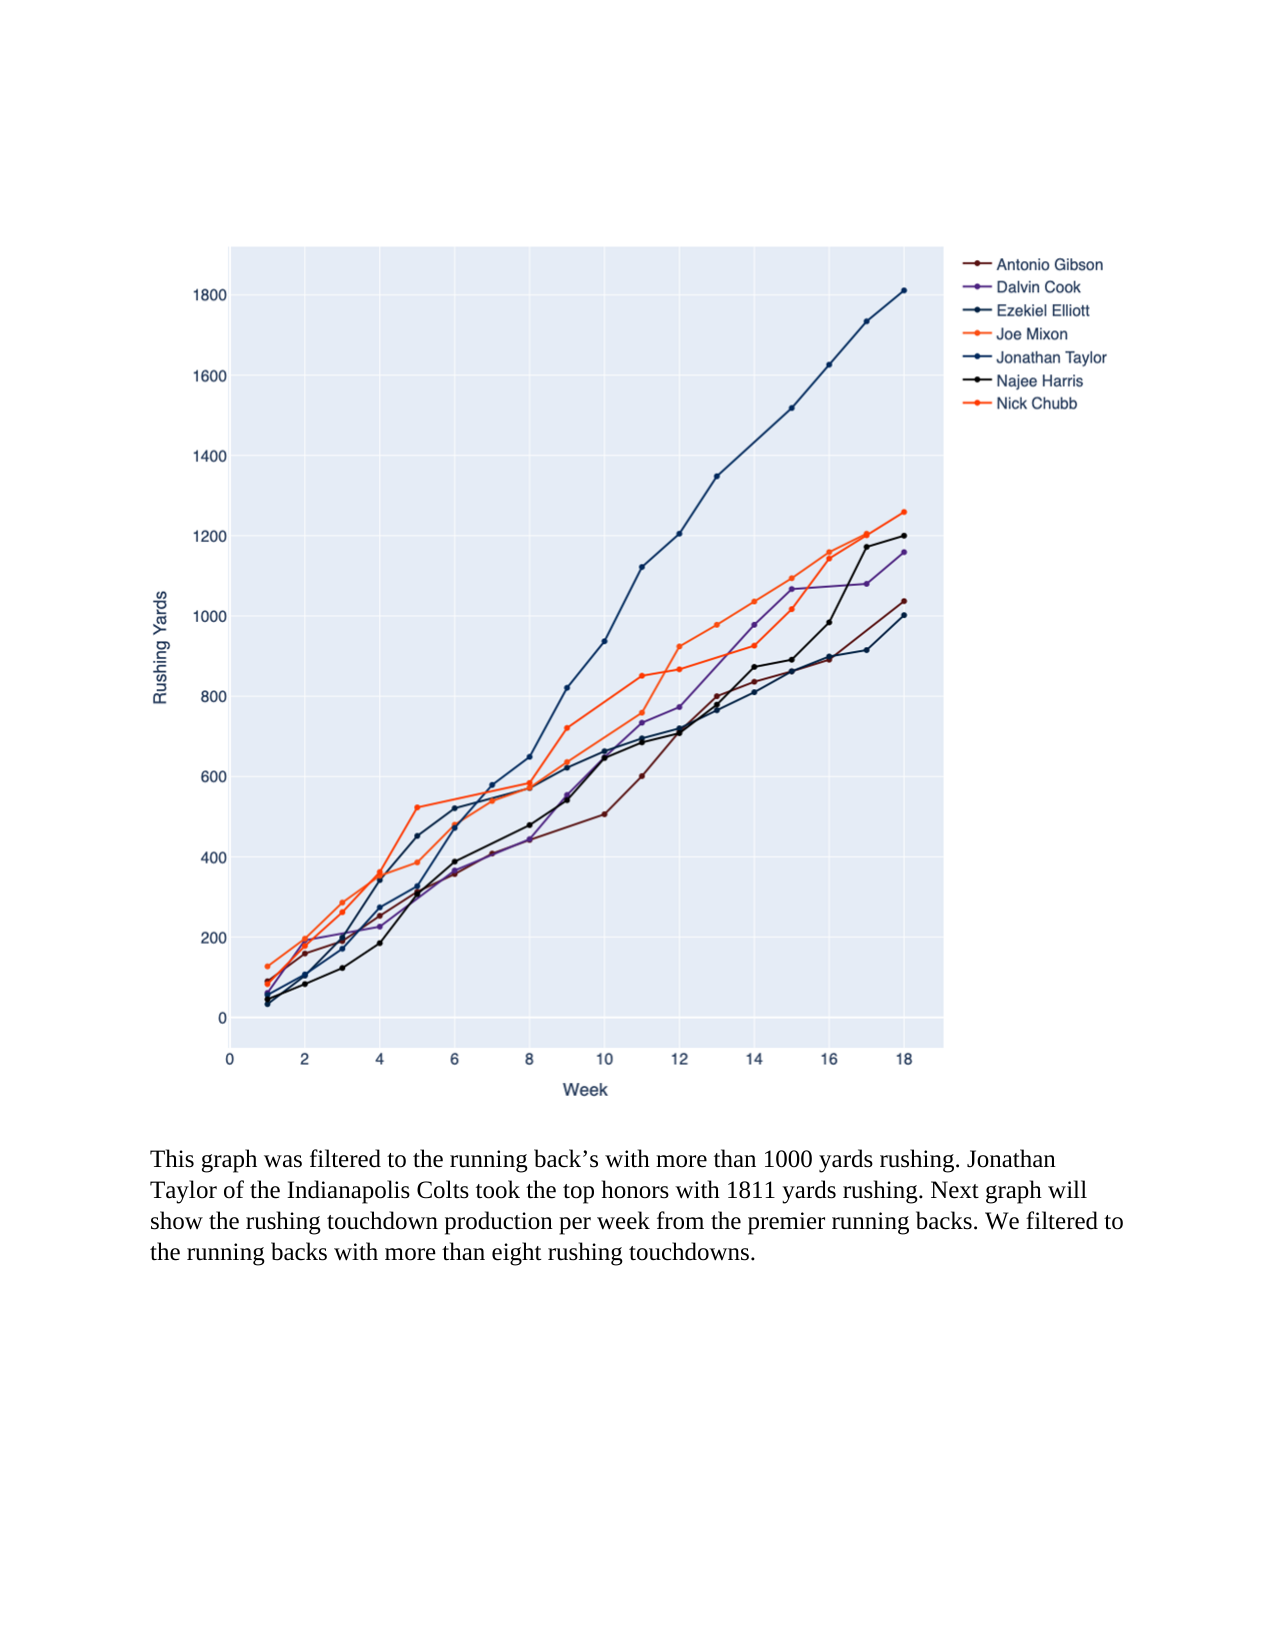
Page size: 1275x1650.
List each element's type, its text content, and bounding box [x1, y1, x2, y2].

picture [150, 150, 1125, 1126]
text This graph was filtered to the running back’s with more than 1000 yards rushing. Jonathan Taylor of the Indianapolis Colts took the top honors with 1811 yards rushing. Next graph will show the rushing touchdown production per week from the premier running backs. We filtered to the running backs with more than eight rushing touchdowns. [150, 1144, 1125, 1266]
